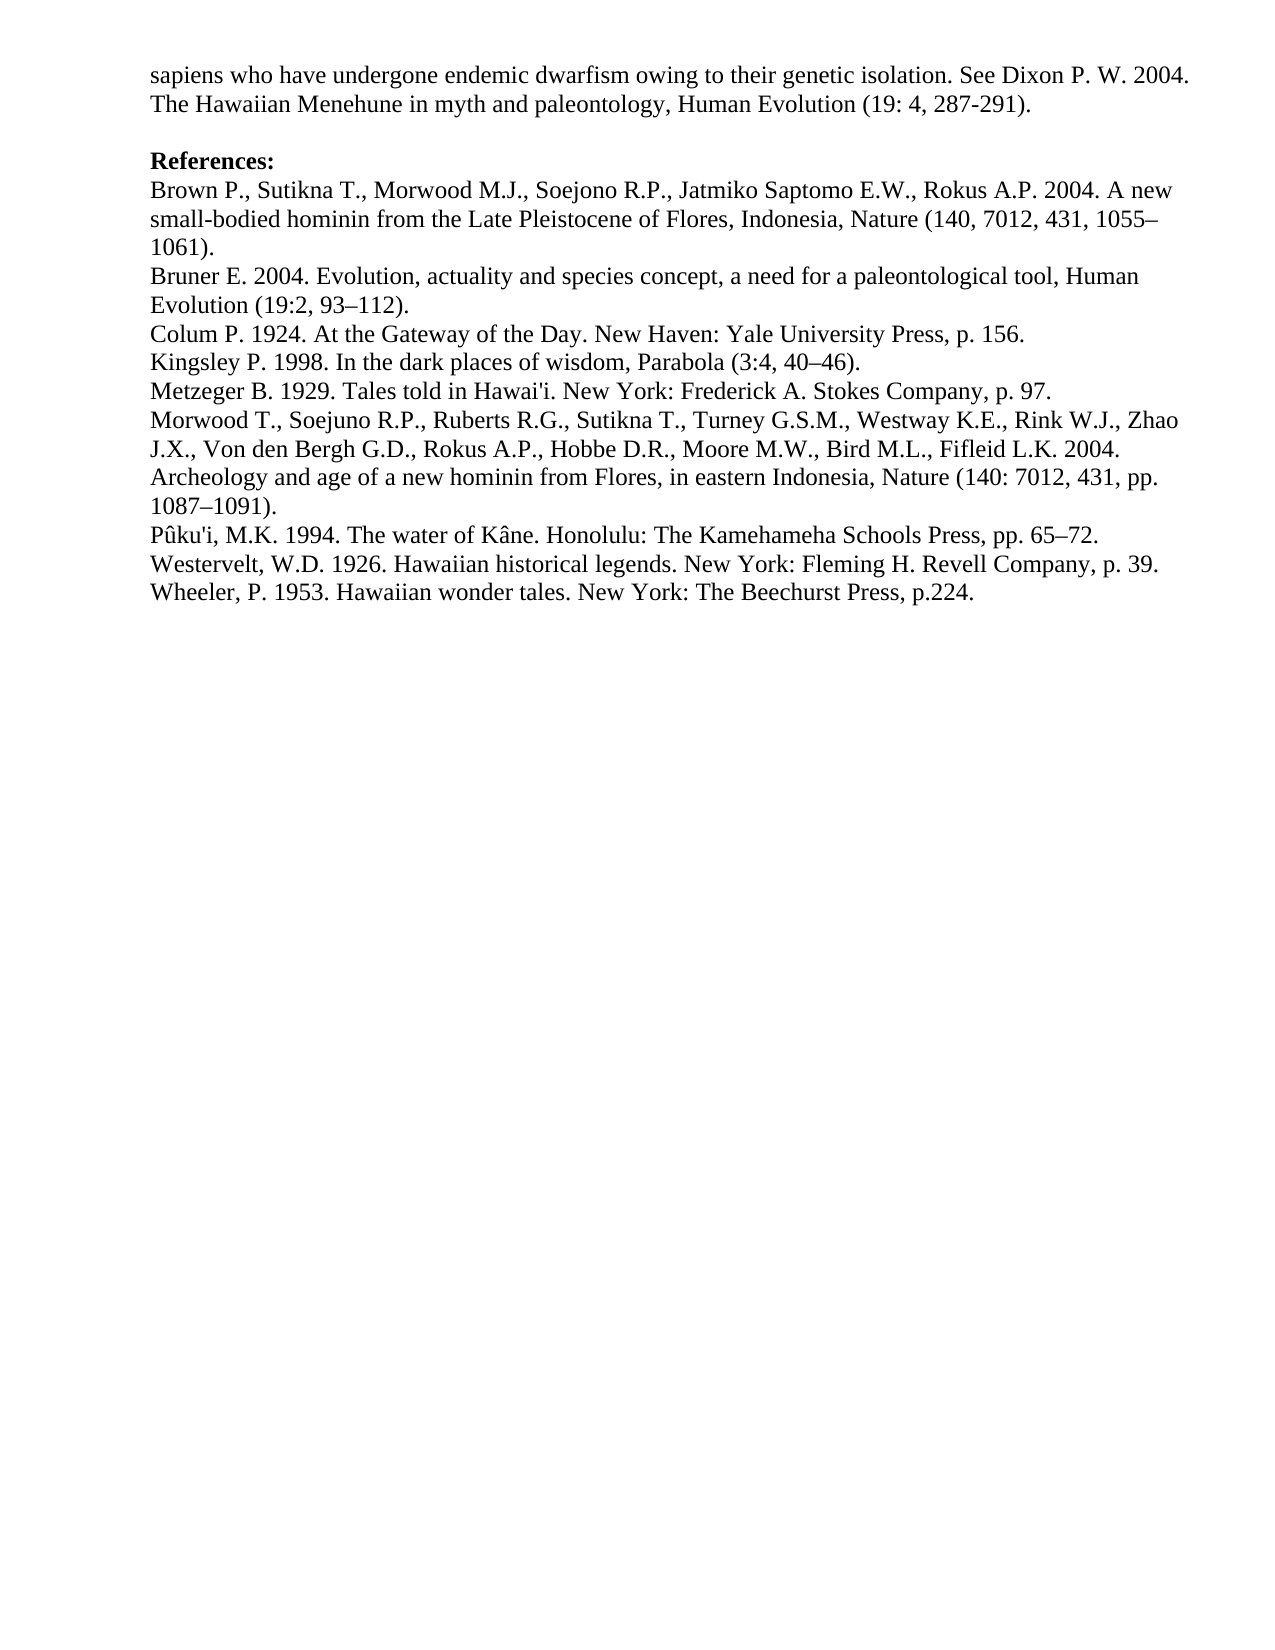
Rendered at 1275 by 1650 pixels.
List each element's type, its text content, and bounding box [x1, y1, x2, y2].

text Westervelt, W.D. 1926. Hawaiian historical legends. New York: Fleming H. Revell Company, p. 39. [150, 549, 1215, 577]
text Morwood T., Soejuno R.P., Ruberts R.G., Sutikna T., Turney G.S.M., Westway K.E., Rink W.J., Zhao J.X., Von den Bergh G.D., Rokus A.P., Hobbe D.R., Moore M.W., Bird M.L., Fifleid L.K. 2004. Archeology and age of a new hominin from Flores, in eastern Indonesia, Nature (140: 7012, 431, pp. 1087–1091). [150, 405, 1215, 520]
text Brown P., Sutikna T., Morwood M.J., Soejono R.P., Jatmiko Saptomo E.W., Rokus A.P. 2004. A new small-bodied hominin from the Late Pleistocene of Flores, Indonesia, Nature (140, 7012, 431, 1055–1061). [150, 175, 1215, 261]
text Colum P. 1924. At the Gateway of the Day. New Haven: Yale University Press, p. 156. [150, 319, 1215, 347]
text Kingsley P. 1998. In the dark places of wisdom, Parabola (3:4, 40–46). [150, 347, 1215, 376]
text Pûku'i, M.K. 1994. The water of Kâne. Honolulu: The Kamehameha Schools Press, pp. 65–72. [150, 520, 1215, 549]
text Bruner E. 2004. Evolution, actuality and species concept, a need for a paleontological tool, Human Evolution (19:2, 93–112). [150, 261, 1215, 319]
text Wheeler, P. 1953. Hawaiian wonder tales. New York: The Beechurst Press, p.224. [150, 577, 1215, 606]
text Metzeger B. 1929. Tales told in Hawai'i. New York: Frederick A. Stokes Company, p. 97. [150, 376, 1215, 405]
text References: [150, 146, 1215, 175]
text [150, 60, 1215, 117]
